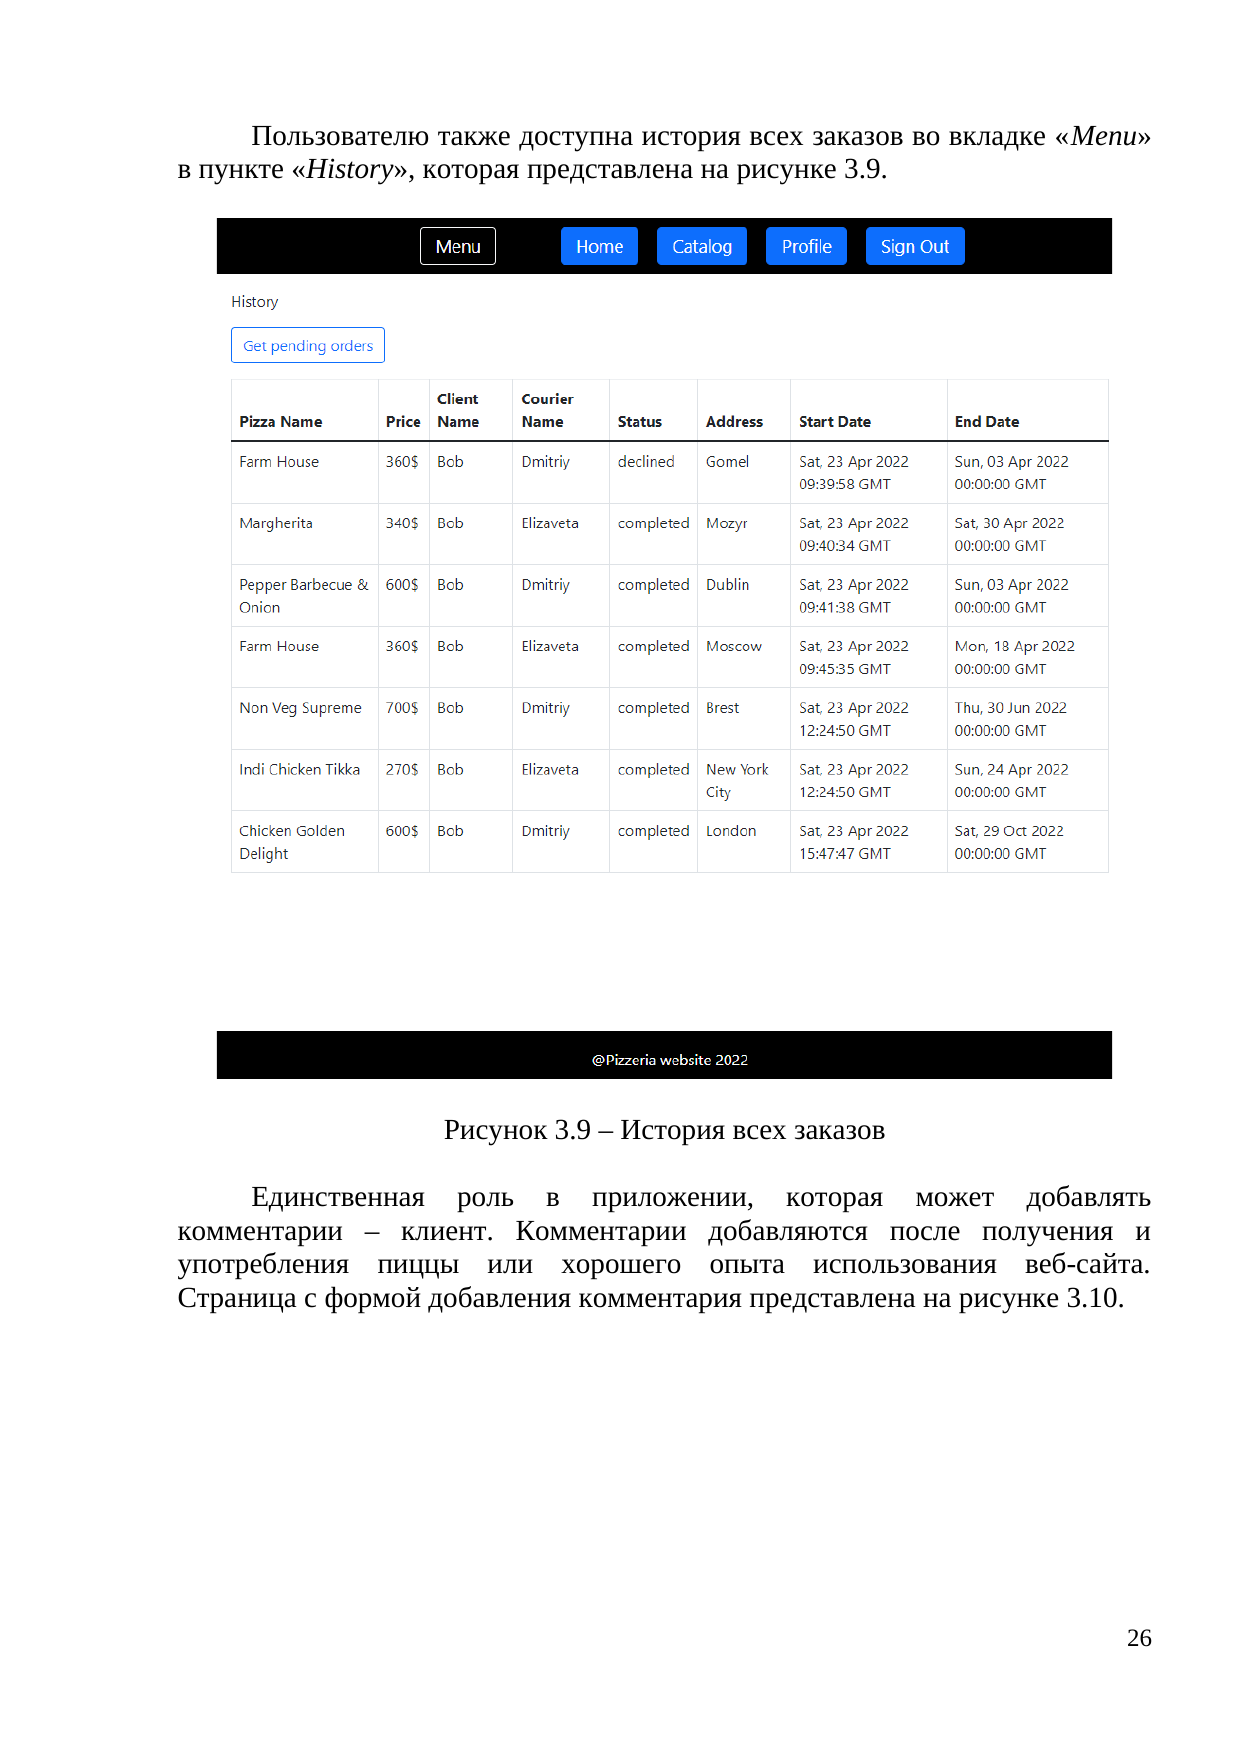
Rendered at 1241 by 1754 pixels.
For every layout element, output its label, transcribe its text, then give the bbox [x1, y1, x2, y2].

text Рисунок 3.9 – История всех заказов [177, 1112, 1152, 1146]
text Единственная роль в приложении, которая может добавлять комментарии – клиент. Комментарии добавляются после получения и употребления пиццы или хорошего опыта использования веб-сайта. Страница с формой добавления комментария представлена на рисунке 3.10. [177, 1179, 1152, 1314]
picture [216, 218, 1113, 1079]
text Пользователю также доступна история всех заказов во вкладке «Menu» в пункте «History», которая представлена на рисунке 3.9. [177, 118, 1152, 185]
